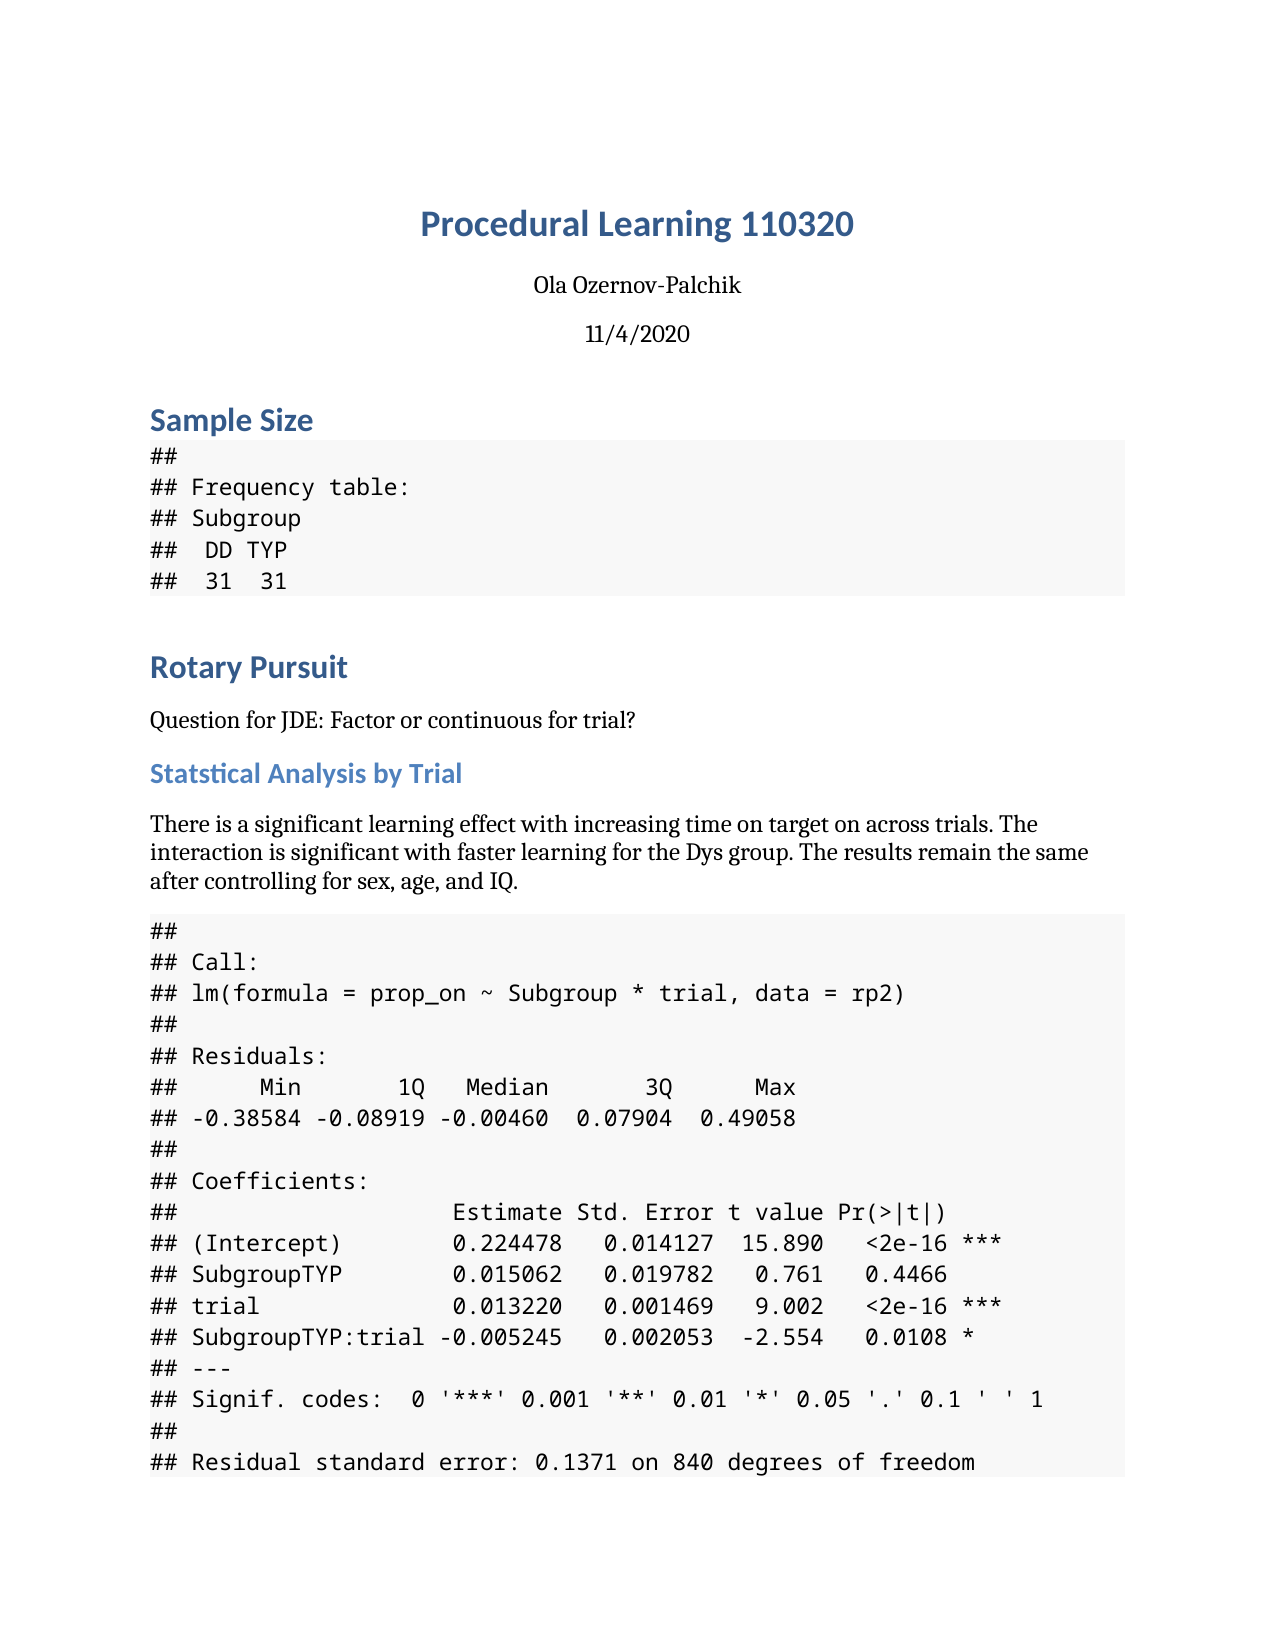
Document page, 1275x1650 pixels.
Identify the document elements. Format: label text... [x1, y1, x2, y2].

subtitle Statstical Analysis by Trial [150, 755, 1125, 791]
subtitle Rotary Pursuit [150, 646, 1125, 687]
text There is a significant learning effect with increasing time on target on across trials. The interaction is significant with faster learning for the Dys group. The results remain the same after controlling for sex, age, and IQ. [150, 809, 1125, 896]
text Ola Ozernov-Palchik [150, 271, 1125, 299]
title Procedural Learning 110320 [150, 200, 1125, 246]
text 11/4/2020 [150, 320, 1125, 349]
subtitle Sample Size [150, 399, 1125, 440]
text Question for JDE: Factor or continuous for trial? [150, 706, 1125, 734]
text ## ## Frequency table: ## Subgroup ## DD TYP ## 31 31 [150, 440, 1125, 596]
